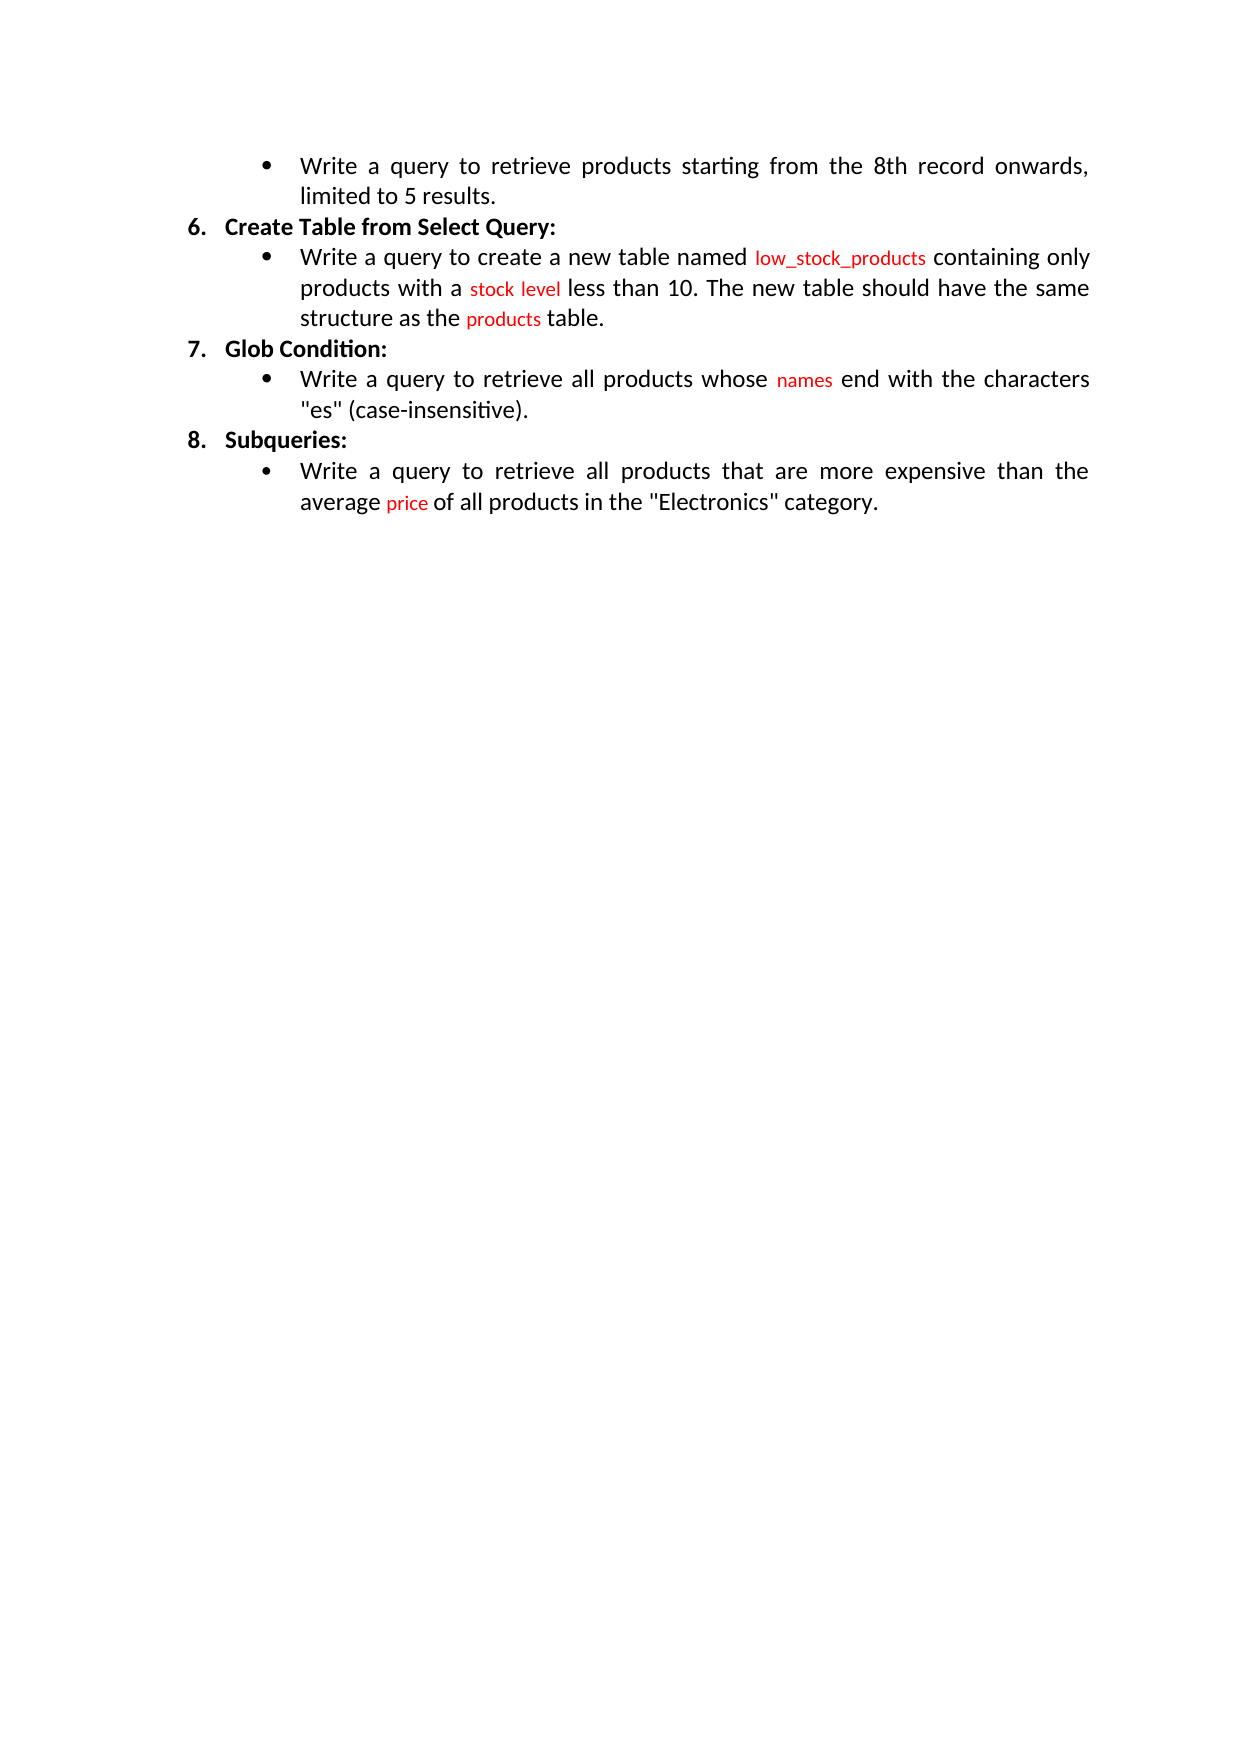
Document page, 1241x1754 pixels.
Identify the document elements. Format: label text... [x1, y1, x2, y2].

list Write a query to retrieve products starting from the 8th record onwards, limited to 5 results. [262, 150, 1090, 211]
list Glob Condition: [187, 333, 1090, 364]
list Subqueries: [187, 425, 1090, 455]
list Write a query to create a new table named low_stock_products containing only products with a stock level less than 10. The new table should have the same structure as the products table. [262, 242, 1090, 333]
list Write a query to retrieve all products that are more expensive than the average price of all products in the "Electronics" category. [262, 455, 1090, 516]
list Create Table from Select Query: [187, 211, 1090, 242]
list Write a query to retrieve all products whose names end with the characters "es" (case-insensitive). [262, 364, 1090, 425]
